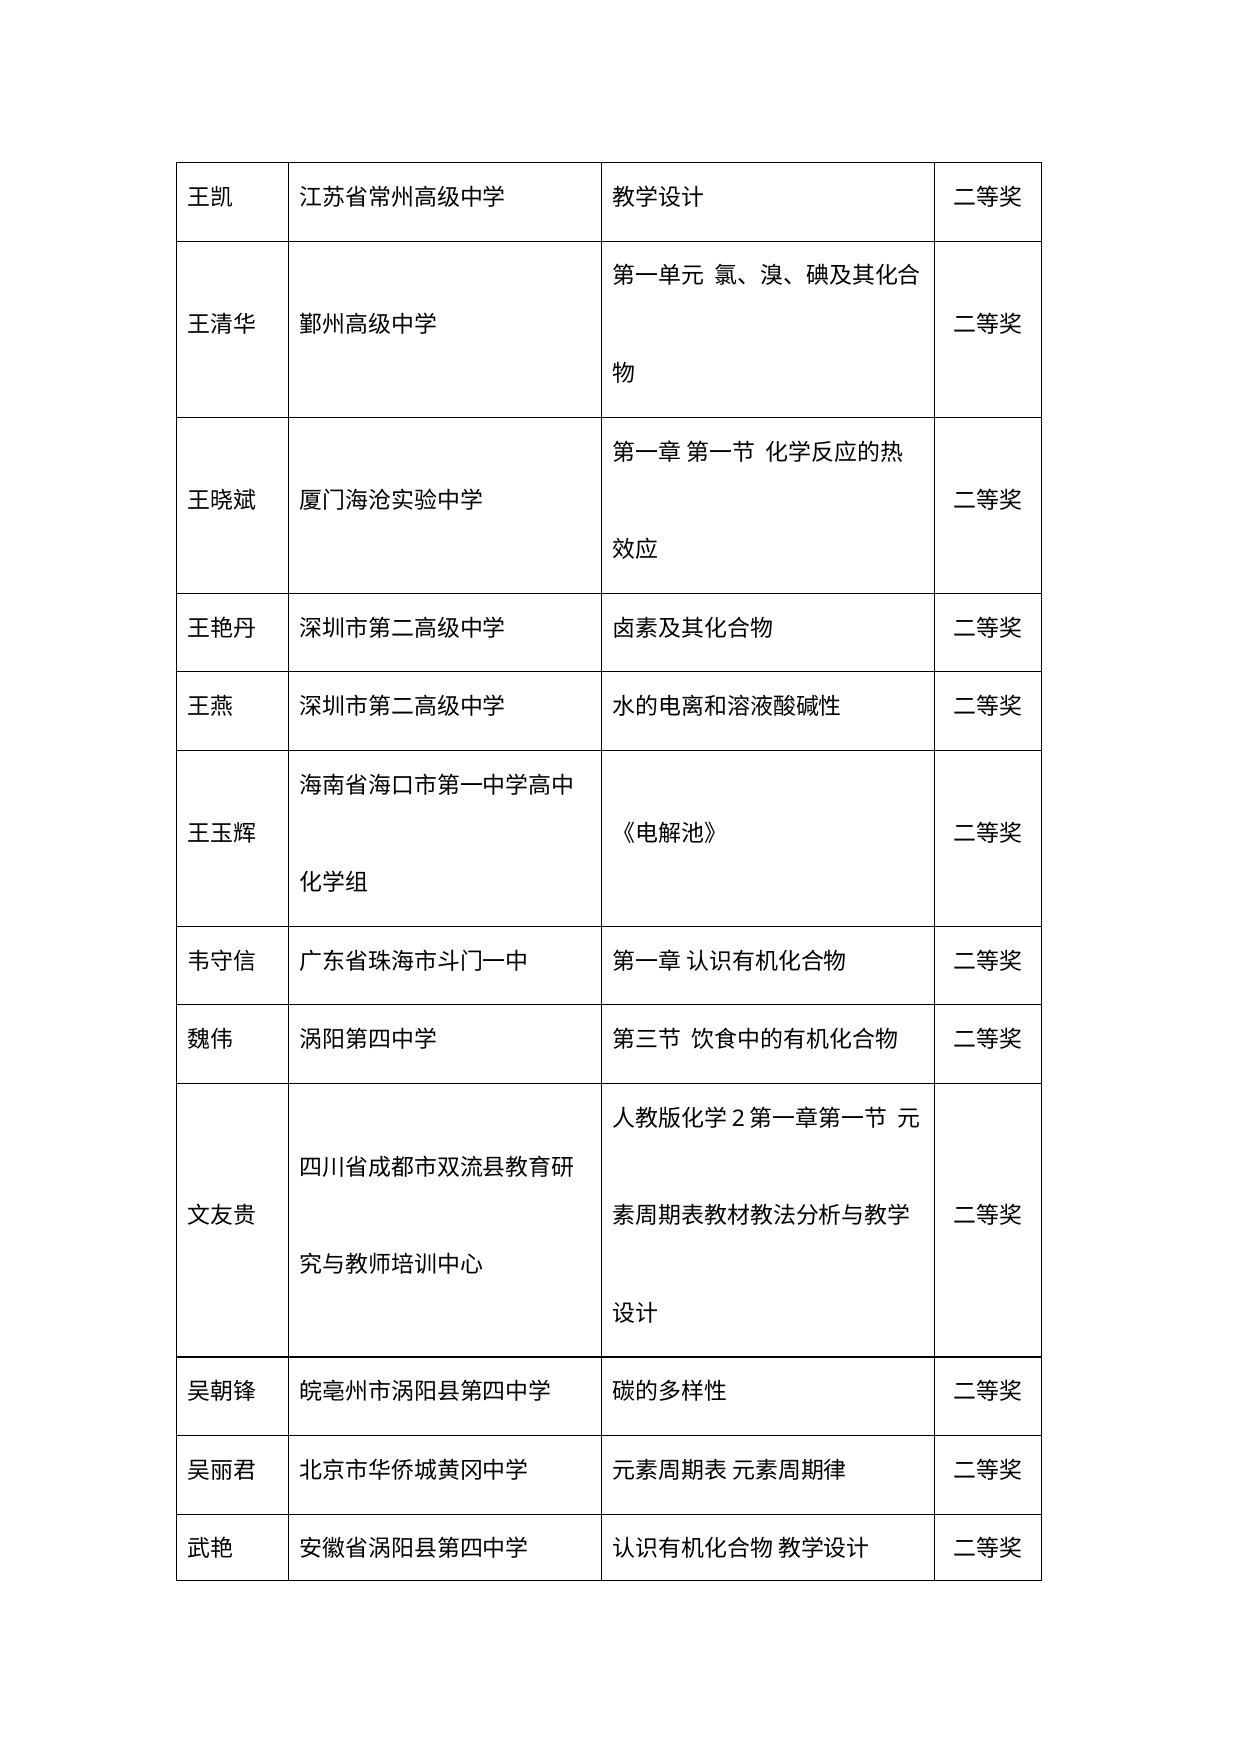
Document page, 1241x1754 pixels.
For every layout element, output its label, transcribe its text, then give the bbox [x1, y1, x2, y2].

table_cell 元素周期表 元素周期律 [602, 1436, 934, 1513]
table_cell 皖亳州市涡阳县第四中学 [289, 1358, 601, 1435]
table_cell 江苏省常州高级中学 [289, 163, 601, 241]
table_cell 认识有机化合物 教学设计 [602, 1515, 934, 1579]
table_cell 二等奖 [935, 418, 1041, 593]
table_cell 深圳市第二高级中学 [289, 672, 601, 750]
table_cell 鄞州高级中学 [289, 242, 601, 417]
table_cell 第一章 认识有机化合物 [602, 927, 934, 1004]
table_cell 碳的多样性 [602, 1358, 934, 1435]
table_cell 涡阳第四中学 [289, 1005, 601, 1083]
table_cell 深圳市第二高级中学 [289, 594, 601, 671]
table_cell 水的电离和溶液酸碱性 [602, 672, 934, 750]
table_cell 文友贵 [177, 1084, 288, 1356]
table_cell 二等奖 [935, 1005, 1041, 1083]
table_cell 厦门海沧实验中学 [289, 418, 601, 593]
table_cell 王凯 [177, 163, 288, 241]
table_cell 王燕 [177, 672, 288, 750]
table_cell 二等奖 [935, 163, 1041, 241]
table_cell 二等奖 [935, 751, 1041, 926]
table_cell 二等奖 [935, 672, 1041, 750]
table_cell 吴朝锋 [177, 1358, 288, 1435]
table_cell 第三节 饮食中的有机化合物 [602, 1005, 934, 1083]
table_cell 二等奖 [935, 1436, 1041, 1513]
table_cell 王玉辉 [177, 751, 288, 926]
table_cell 二等奖 [935, 1358, 1041, 1435]
table_cell 教学设计 [602, 163, 934, 241]
table_cell 二等奖 [935, 594, 1041, 671]
table_cell 四川省成都市双流县教育研究与教师培训中心 [289, 1084, 601, 1356]
table_cell 二等奖 [935, 242, 1041, 417]
table_cell 武艳 [177, 1515, 288, 1579]
table_cell 魏伟 [177, 1005, 288, 1083]
table_cell 第一单元 氯、溴、碘及其化合物 [602, 242, 934, 417]
table_cell 卤素及其化合物 [602, 594, 934, 671]
table_cell 二等奖 [935, 1515, 1041, 1579]
table_cell 二等奖 [935, 1084, 1041, 1356]
table_cell 北京市华侨城黄冈中学 [289, 1436, 601, 1513]
table_cell 《电解池》 [602, 751, 934, 926]
table_cell 吴丽君 [177, 1436, 288, 1513]
table_cell 二等奖 [935, 927, 1041, 1004]
table_cell 人教版化学2第一章第一节 元素周期表教材教法分析与教学设计 [602, 1084, 934, 1356]
table_cell 王清华 [177, 242, 288, 417]
table_cell 安徽省涡阳县第四中学 [289, 1515, 601, 1579]
table_cell 王晓斌 [177, 418, 288, 593]
table_cell 广东省珠海市斗门一中 [289, 927, 601, 1004]
table_cell 王艳丹 [177, 594, 288, 671]
table_cell 韦守信 [177, 927, 288, 1004]
table_cell 海南省海口市第一中学高中化学组 [289, 751, 601, 926]
table_cell 第一章 第一节 化学反应的热效应 [602, 418, 934, 593]
